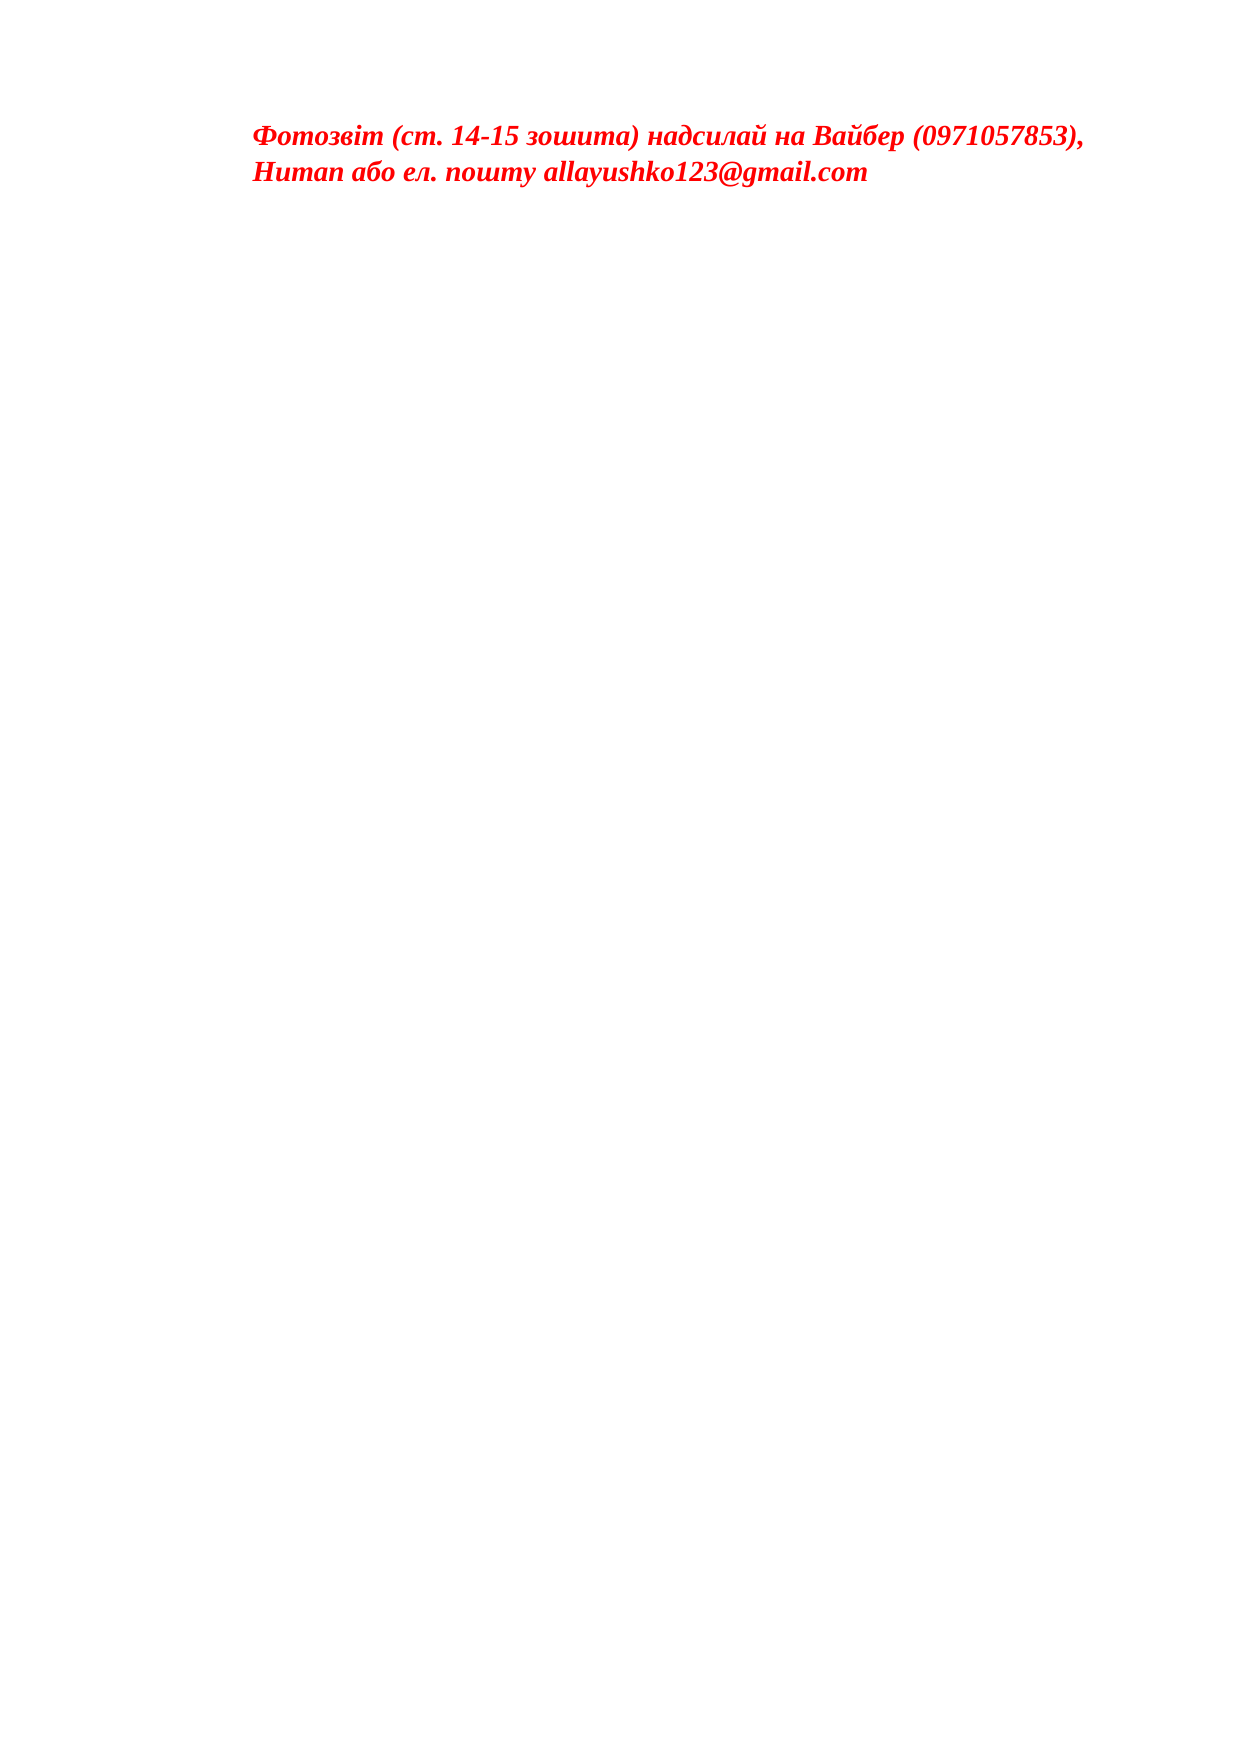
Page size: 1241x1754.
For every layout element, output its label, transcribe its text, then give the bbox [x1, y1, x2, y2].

list Фотозвіт (ст. 14-15 зошита) надсилай на Вайбер (0971057853), Human або ел. пошту allayushko123@gmail.com [252, 118, 1152, 188]
